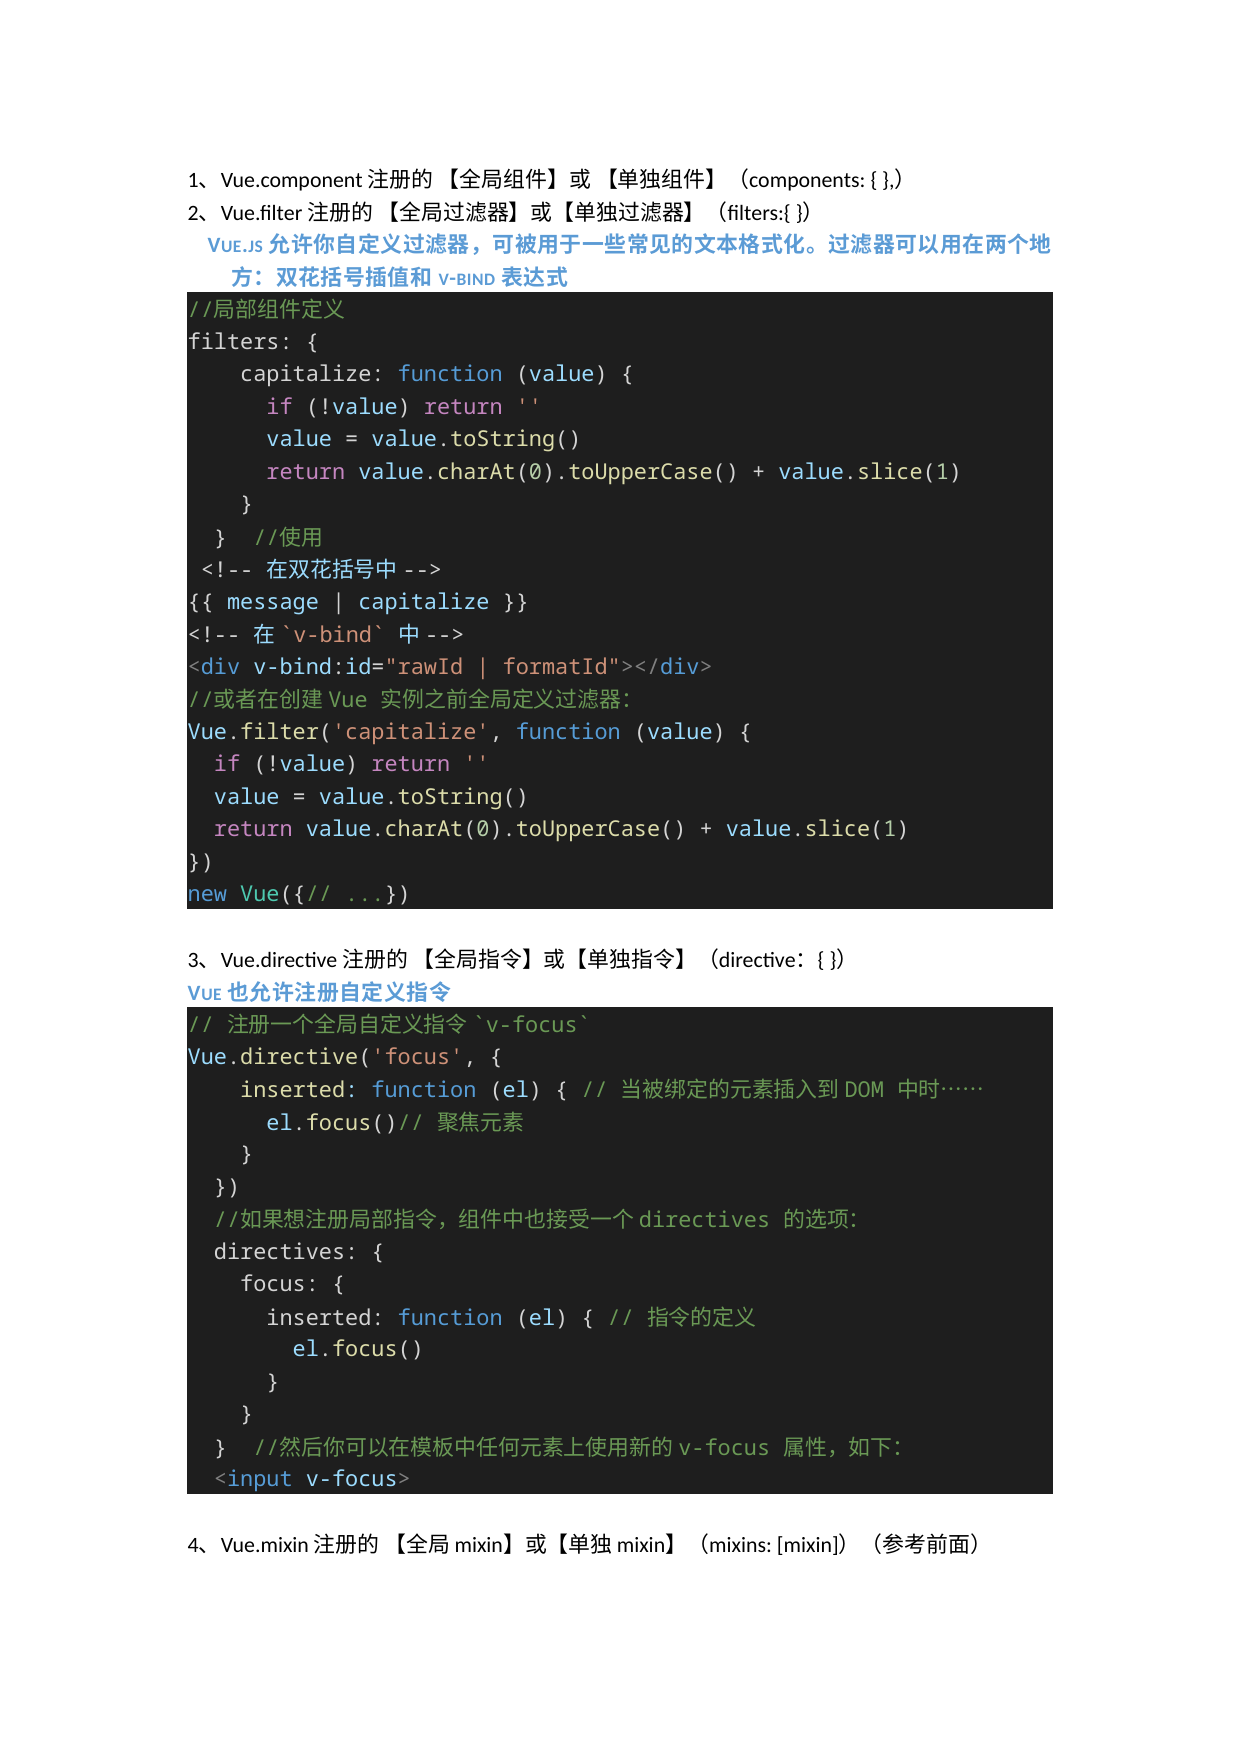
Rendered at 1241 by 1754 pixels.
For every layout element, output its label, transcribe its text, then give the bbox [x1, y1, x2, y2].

text <!-- 在 `v-bind` 中 --> [187, 617, 1053, 649]
text //局部组件定义 [187, 292, 1053, 324]
text directives: { [187, 1234, 1053, 1267]
text inserted: function (el) { // 当被绑定的元素插入到 DOM 中时…… [187, 1072, 1053, 1104]
text } [187, 487, 1053, 519]
text Vue 也允许注册自定义指令 [187, 974, 1053, 1007]
text } //然后你可以在模板中任何元素上使用新的 v-focus 属性，如下： [187, 1429, 1053, 1462]
text 1、Vue.component 注册的 【全局组件】或 【单独组件】（components: { },） [187, 162, 1053, 194]
text if (!value) return '' [187, 389, 1053, 422]
text el.focus() [187, 1332, 1053, 1364]
text } [187, 1397, 1053, 1429]
text return value.charAt(0).toUpperCase() + value.slice(1) [187, 454, 1053, 487]
text 2、Vue.filter 注册的 【全局过滤器】或【单独过滤器】（filters:{ }） [187, 194, 1053, 227]
text focus: { [187, 1267, 1053, 1299]
text }) [187, 844, 1053, 877]
text el.focus()// 聚焦元素 [187, 1104, 1053, 1137]
text {{ message | capitalize }} [187, 584, 1053, 617]
text <!-- 在双花括号中 --> [187, 552, 1053, 584]
text value = value.toString() [187, 779, 1053, 812]
text } //使用 [187, 519, 1053, 552]
text new Vue({// ...}) [187, 877, 1053, 909]
text //或者在创建 Vue 实例之前全局定义过滤器： [187, 682, 1053, 714]
text } [187, 1364, 1053, 1397]
text // 注册一个全局自定义指令 `v-focus` [187, 1007, 1053, 1039]
text return value.charAt(0).toUpperCase() + value.slice(1) [187, 812, 1053, 844]
text //如果想注册局部指令，组件中也接受一个 directives 的选项： [187, 1202, 1053, 1234]
text Vue.js 允许你自定义过滤器，可被用于一些常见的文本格式化。过滤器可以用在两个地方：双花括号插值和 v-bind 表达式 [187, 227, 1053, 292]
text capitalize: function (value) { [187, 357, 1053, 389]
text if (!value) return '' [187, 747, 1053, 779]
text Vue.directive('focus', { [187, 1039, 1053, 1072]
text <input v-focus> [187, 1462, 1053, 1494]
text value = value.toString() [187, 422, 1053, 454]
text inserted: function (el) { // 指令的定义 [187, 1299, 1053, 1332]
text Vue.filter('capitalize', function (value) { [187, 714, 1053, 747]
text }) [187, 1169, 1053, 1202]
text <div v-bind:id="rawId | formatId"></div> [187, 649, 1053, 682]
text } [187, 1137, 1053, 1169]
text 4、Vue.mixin 注册的 【全局mixin】或【单独mixin】（mixins: [mixin]）（参考前面） [187, 1527, 1053, 1559]
text 3、Vue.directive 注册的 【全局指令】或【单独指令】（directive：{ }） [187, 942, 1053, 974]
text filters: { [187, 324, 1053, 357]
